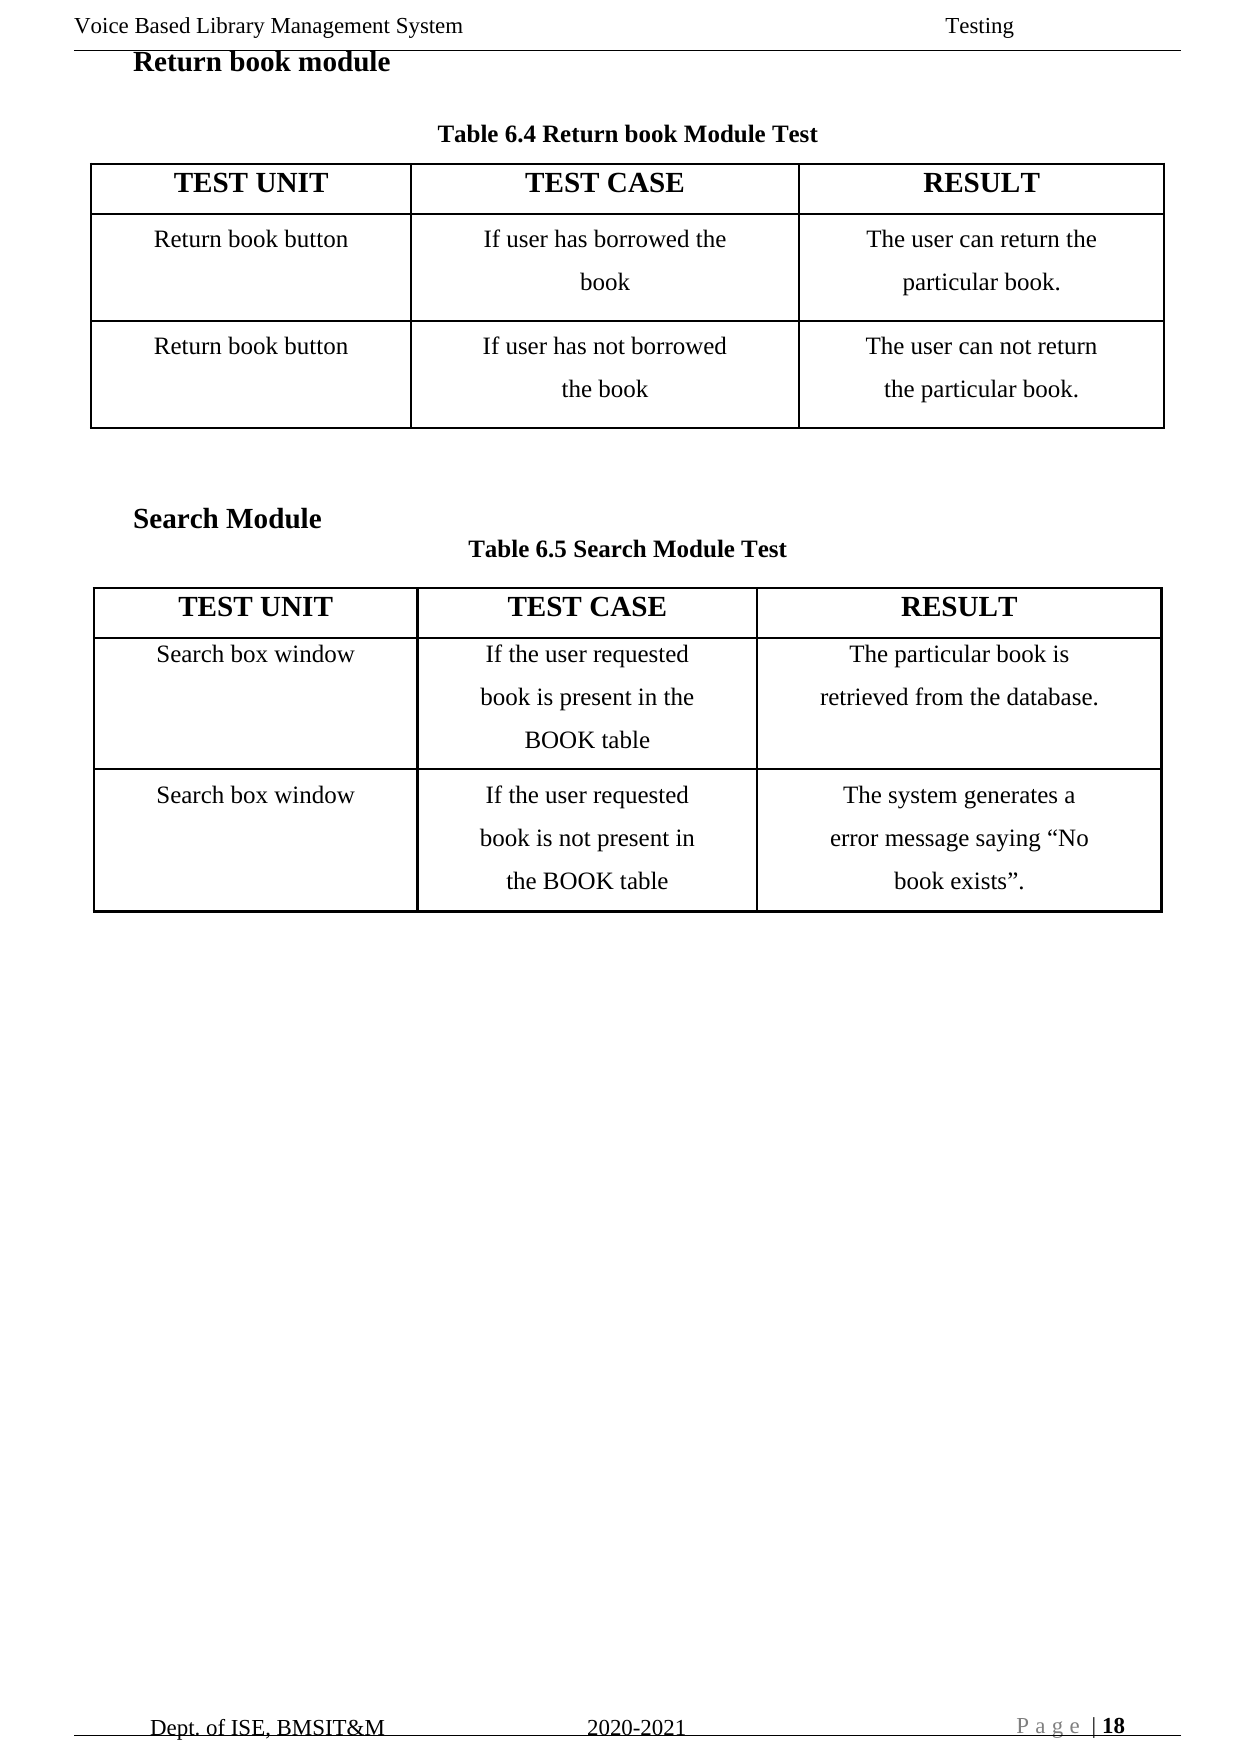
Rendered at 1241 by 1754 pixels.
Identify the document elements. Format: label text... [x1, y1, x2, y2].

table_cell The user can return the particular book. [800, 215, 1163, 319]
table_cell If the user requested book is not present in the BOOK table [419, 770, 756, 910]
table_cell Search box window [95, 770, 416, 910]
table_cell Return book button [92, 322, 410, 427]
table_cell If user has borrowed the book [412, 215, 798, 319]
text Table 6.5 Search Module Test [133, 534, 1122, 563]
table_cell Search box window [95, 639, 416, 768]
text Table 6.4 Return book Module Test [133, 119, 1122, 148]
table_cell If the user requested book is present in the BOOK table [419, 639, 756, 768]
table_cell The particular book is retrieved from the database. [758, 639, 1160, 768]
table_header TEST UNIT [92, 165, 410, 213]
text Search Module [133, 501, 1122, 534]
table_cell The user can not return the particular book. [800, 322, 1163, 427]
table_cell Return book button [92, 215, 410, 319]
table_header TEST CASE [412, 165, 798, 213]
table_header RESULT [800, 165, 1163, 213]
table_header TEST CASE [419, 589, 756, 637]
table_cell If user has not borrowed the book [412, 322, 798, 427]
table_header RESULT [758, 589, 1160, 637]
table_cell The system generates a error message saying “No book exists”. [758, 770, 1160, 910]
text Return book module [133, 51, 1181, 78]
table_header TEST UNIT [95, 589, 416, 637]
